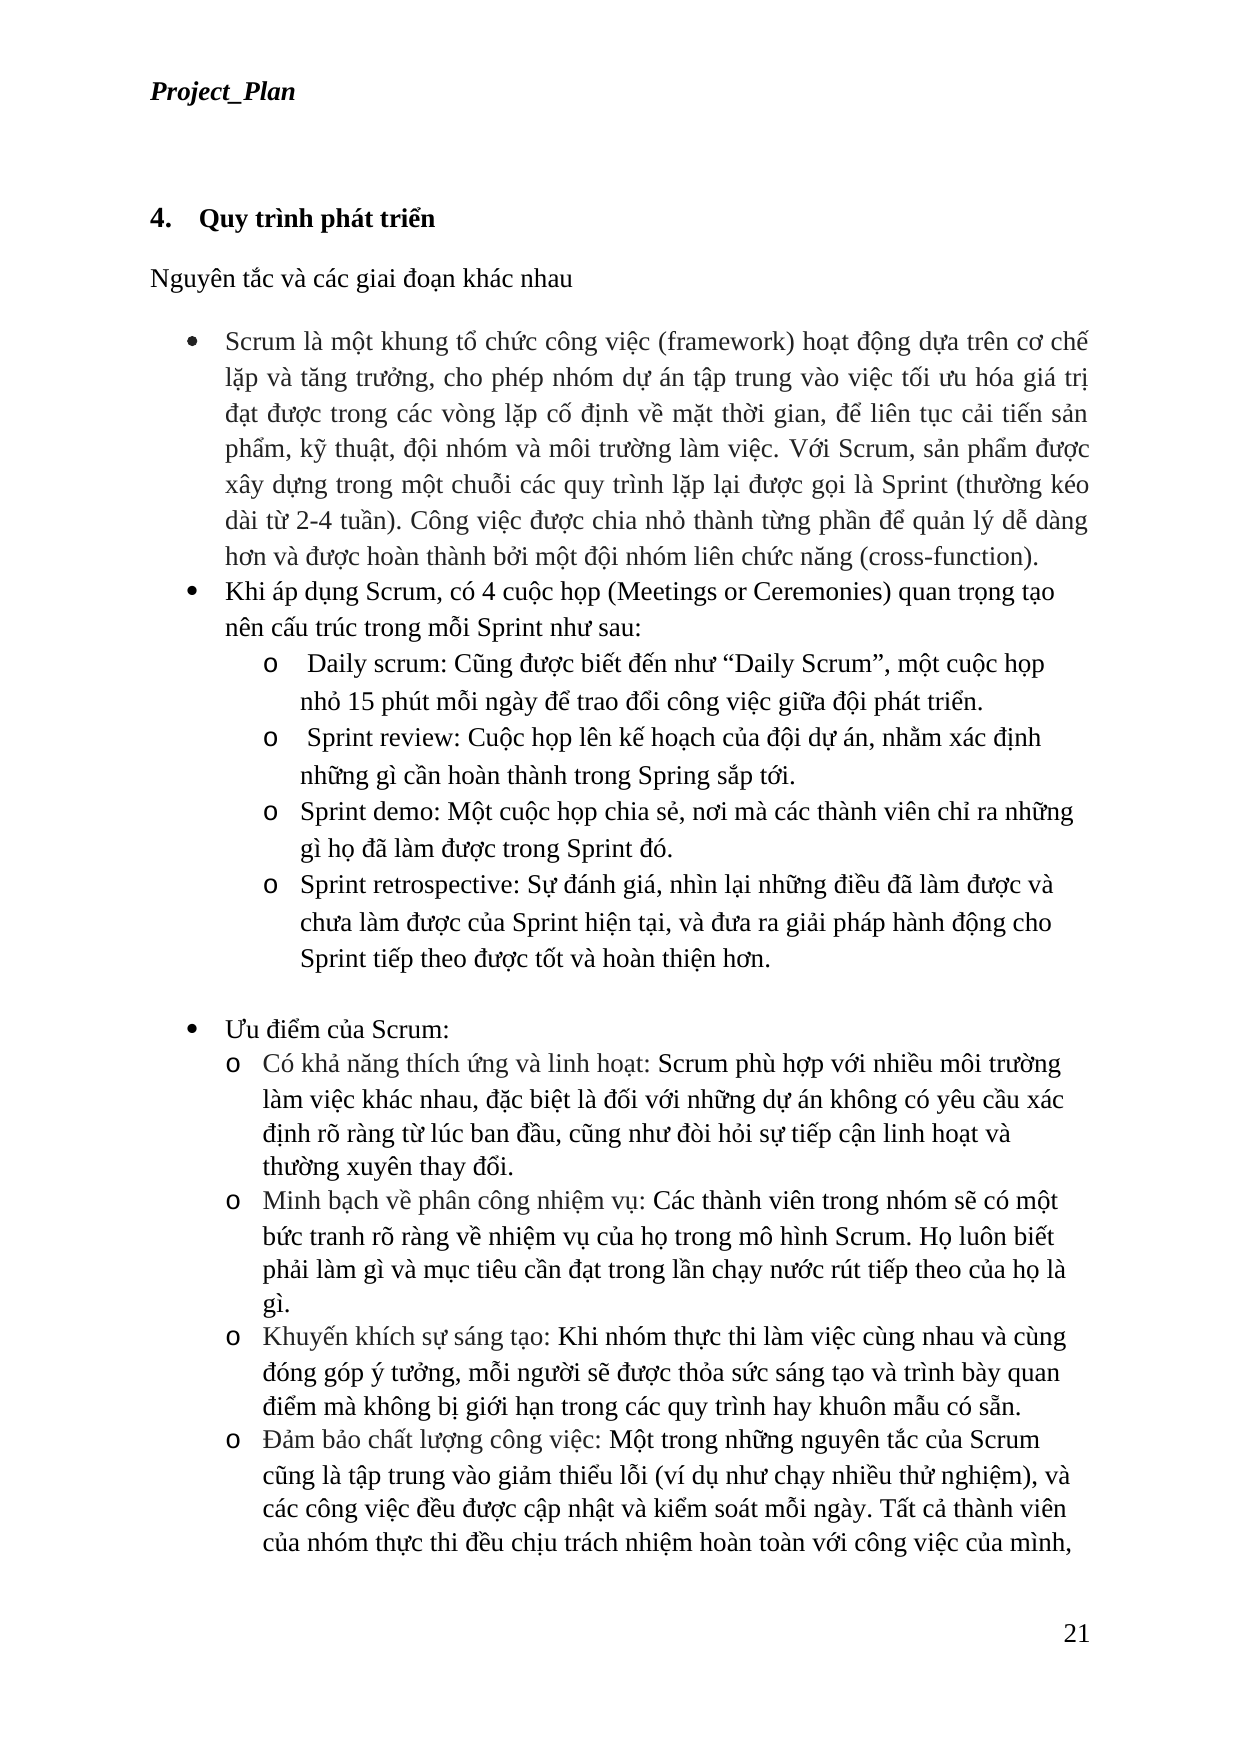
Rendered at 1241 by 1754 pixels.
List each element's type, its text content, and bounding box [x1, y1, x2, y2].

list Sprint retrospective: Sự đánh giá, nhìn lại những điều đã làm được và chưa làm được của Sprint hiện tại, và đưa ra giải pháp hành động cho Sprint tiếp theo được tốt và hoàn thiện hơn. [262, 868, 1090, 973]
list Khi áp dụng Scrum, có 4 cuộc họp (Meetings or Ceremonies) quan trọng tạo nên cấu trúc trong mỗi Sprint như sau: [187, 576, 1090, 642]
list Minh bạch về phân công nhiệm vụ: Các thành viên trong nhóm sẽ có một bức tranh rõ ràng về nhiệm vụ của họ trong mô hình Scrum. Họ luôn biết phải làm gì và mục tiêu cần đạt trong lần chạy nước rút tiếp theo của họ là gì. [225, 1184, 1090, 1318]
list Scrum là một khung tổ chức công việc (framework) hoạt động dựa trên cơ chế lặp và tăng trưởng, cho phép nhóm dự án tập trung vào việc tối ưu hóa giá trị đạt được trong các vòng lặp cố định về mặt thời gian, để liên tục cải tiến sản phẩm, kỹ thuật, đội nhóm và môi trường làm việc. Với Scrum, sản phẩm được xây dựng trong một chuỗi các quy trình lặp lại được gọi là Sprint (thường kéo dài từ 2-4 tuần). Công việc được chia nhỏ thành từng phần để quản lý dễ dàng hơn và được hoàn thành bởi một đội nhóm liên chức năng (cross-function). [187, 325, 1090, 571]
subtitle Quy trình phát triển [150, 200, 1090, 234]
text Nguyên tắc và các giai đoạn khác nhau [150, 263, 1090, 294]
list Ưu điểm của Scrum: [187, 1013, 1090, 1045]
list Khuyến khích sự sáng tạo: Khi nhóm thực thi làm việc cùng nhau và cùng đóng góp ý tưởng, mỗi người sẽ được thỏa sức sáng tạo và trình bày quan điểm mà không bị giới hạn trong các quy trình hay khuôn mẫu có sẵn. [225, 1320, 1090, 1421]
list Sprint demo: Một cuộc họp chia sẻ, nơi mà các thành viên chỉ ra những gì họ đã làm được trong Sprint đó. [262, 794, 1090, 864]
list Daily scrum: Cũng được biết đến như “Daily Scrum”, một cuộc họp nhỏ 15 phút mỗi ngày để trao đổi công việc giữa đội phát triển. [262, 647, 1090, 716]
list Có khả năng thích ứng và linh hoạt: Scrum phù hợp với nhiều môi trường làm việc khác nhau, đặc biệt là đối với những dự án không có yêu cầu xác định rõ ràng từ lúc ban đầu, cũng như đòi hỏi sự tiếp cận linh hoạt và thường xuyên thay đổi. [225, 1047, 1090, 1181]
list Sprint review: Cuộc họp lên kế hoạch của đội dự án, nhằm xác định những gì cần hoàn thành trong Spring sắp tới. [262, 721, 1090, 790]
